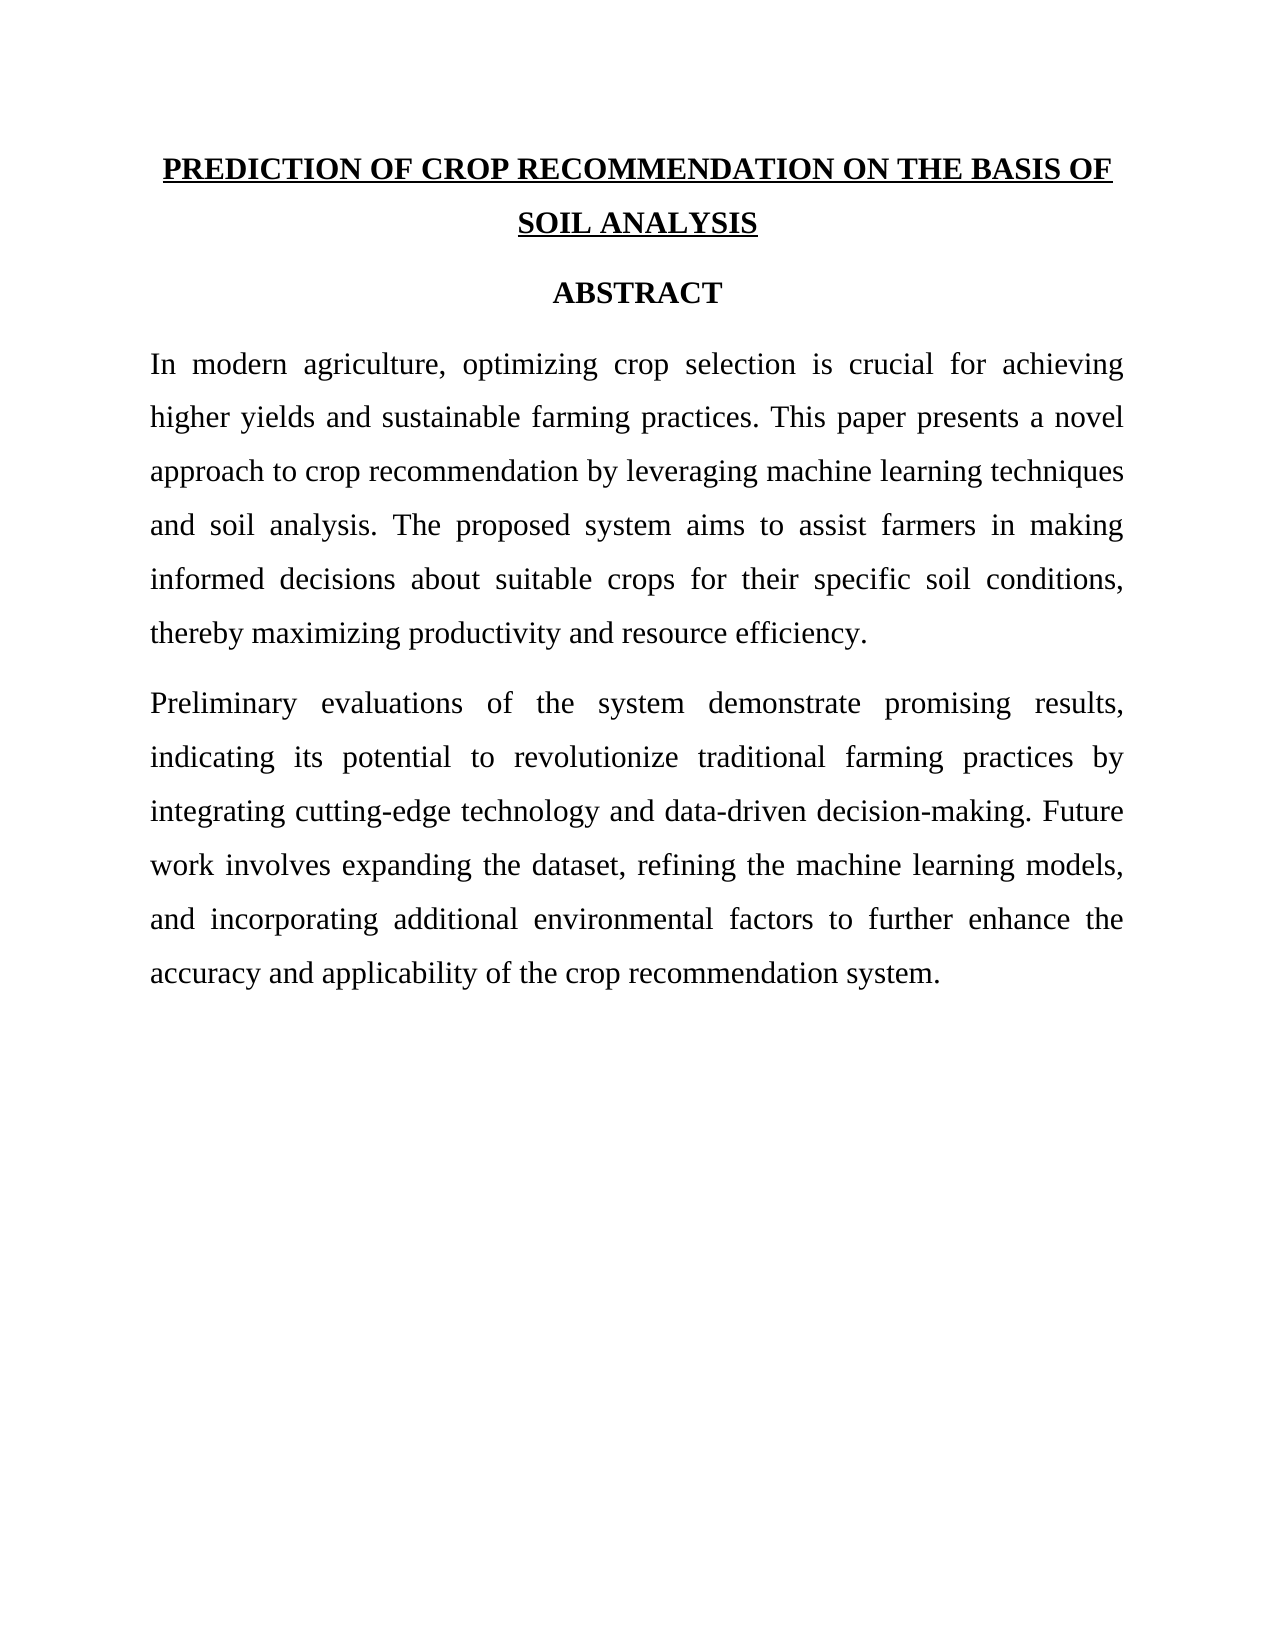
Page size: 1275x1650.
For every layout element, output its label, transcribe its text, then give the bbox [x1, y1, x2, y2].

text In modern agriculture, optimizing crop selection is crucial for achieving higher yields and sustainable farming practices. This paper presents a novel approach to crop recommendation by leveraging machine learning techniques and soil analysis. The proposed system aims to assist farmers in making informed decisions about suitable crops for their specific soil conditions, thereby maximizing productivity and resource efficiency. [150, 345, 1125, 650]
text PREDICTION OF CROP RECOMMENDATION ON THE BASIS OF SOIL ANALYSIS [150, 150, 1125, 240]
text Preliminary evaluations of the system demonstrate promising results, indicating its potential to revolutionize traditional farming practices by integrating cutting-edge technology and data-driven decision-making. Future work involves expanding the dataset, refining the machine learning models, and incorporating additional environmental factors to further enhance the accuracy and applicability of the crop recommendation system. [150, 685, 1125, 990]
text ABSTRACT [150, 274, 1125, 310]
